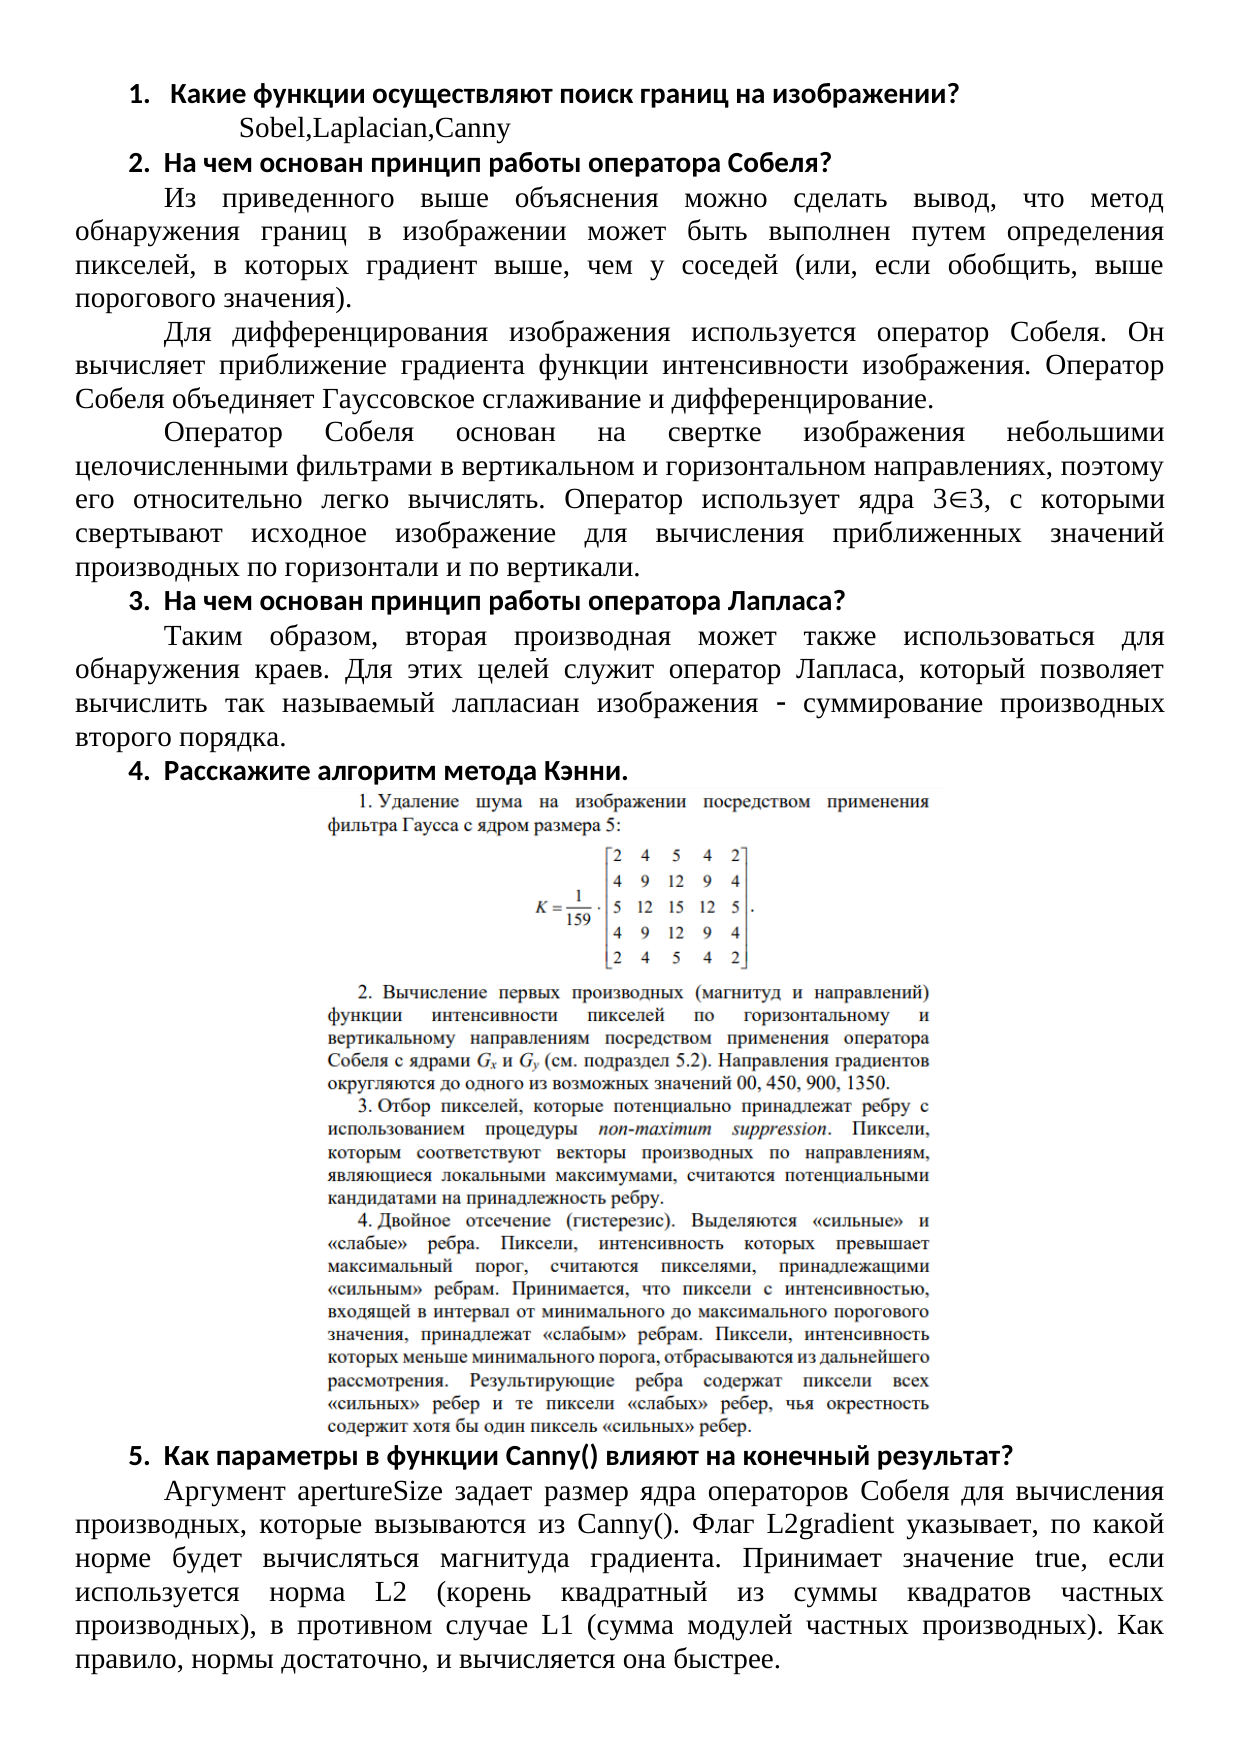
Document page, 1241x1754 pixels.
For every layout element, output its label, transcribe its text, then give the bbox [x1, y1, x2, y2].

list Расскажите алгоритм метода Кэнни. [128, 752, 1165, 788]
text Sobel,Laplacian,Canny [75, 111, 1165, 144]
list На чем основан принцип работы оператора Лапласа? [128, 582, 1165, 618]
picture [297, 787, 943, 1438]
list Как параметры в функции Canny() влияют на конечный результат? [128, 1437, 1165, 1473]
text Для дифференцирования изображения используется оператор Собеля. Он вычисляет приближение градиента функции интенсивности изображения. Оператор Собеля объединяет Гауссовское сглаживание и дифференцирование. [75, 314, 1165, 414]
list Какие функции осуществляют поиск границ на изображении? [128, 75, 1165, 111]
text Оператор Собеля основан на свертке изображения небольшими целочисленными фильтрами в вертикальном и горизонтальном направлениях, поэтому его относительно легко вычислять. Оператор использует ядра 33, с которыми свертывают исходное изображение для вычисления приближенных значений производных по горизонтали и по вертикали. [75, 414, 1165, 582]
text Аргумент apertureSize задает размер ядра операторов Собеля для вычисления производных, которые вызываются из Canny(). Флаг L2gradient указывает, по какой норме будет вычисляться магнитуда градиента. Принимает значение true, если используется норма L2 (корень квадратный из суммы квадратов частных производных), в противном случае L1 (сумма модулей частных производных). Как правило, нормы достаточно, и вычисляется она быстрее. [75, 1473, 1165, 1674]
list На чем основан принцип работы оператора Собеля? [128, 144, 1165, 180]
text Из приведенного выше объяснения можно сделать вывод, что метод обнаружения границ в изображении может быть выполнен путем определения пикселей, в которых градиент выше, чем у соседей (или, если обобщить, выше порогового значения). [75, 180, 1165, 314]
text Таким образом, вторая производная может также использоваться для обнаружения краев. Для этих целей служит оператор Лапласа, который позволяет вычислить так называемый лапласиан изображения суммирование производных второго порядка. [75, 618, 1165, 752]
